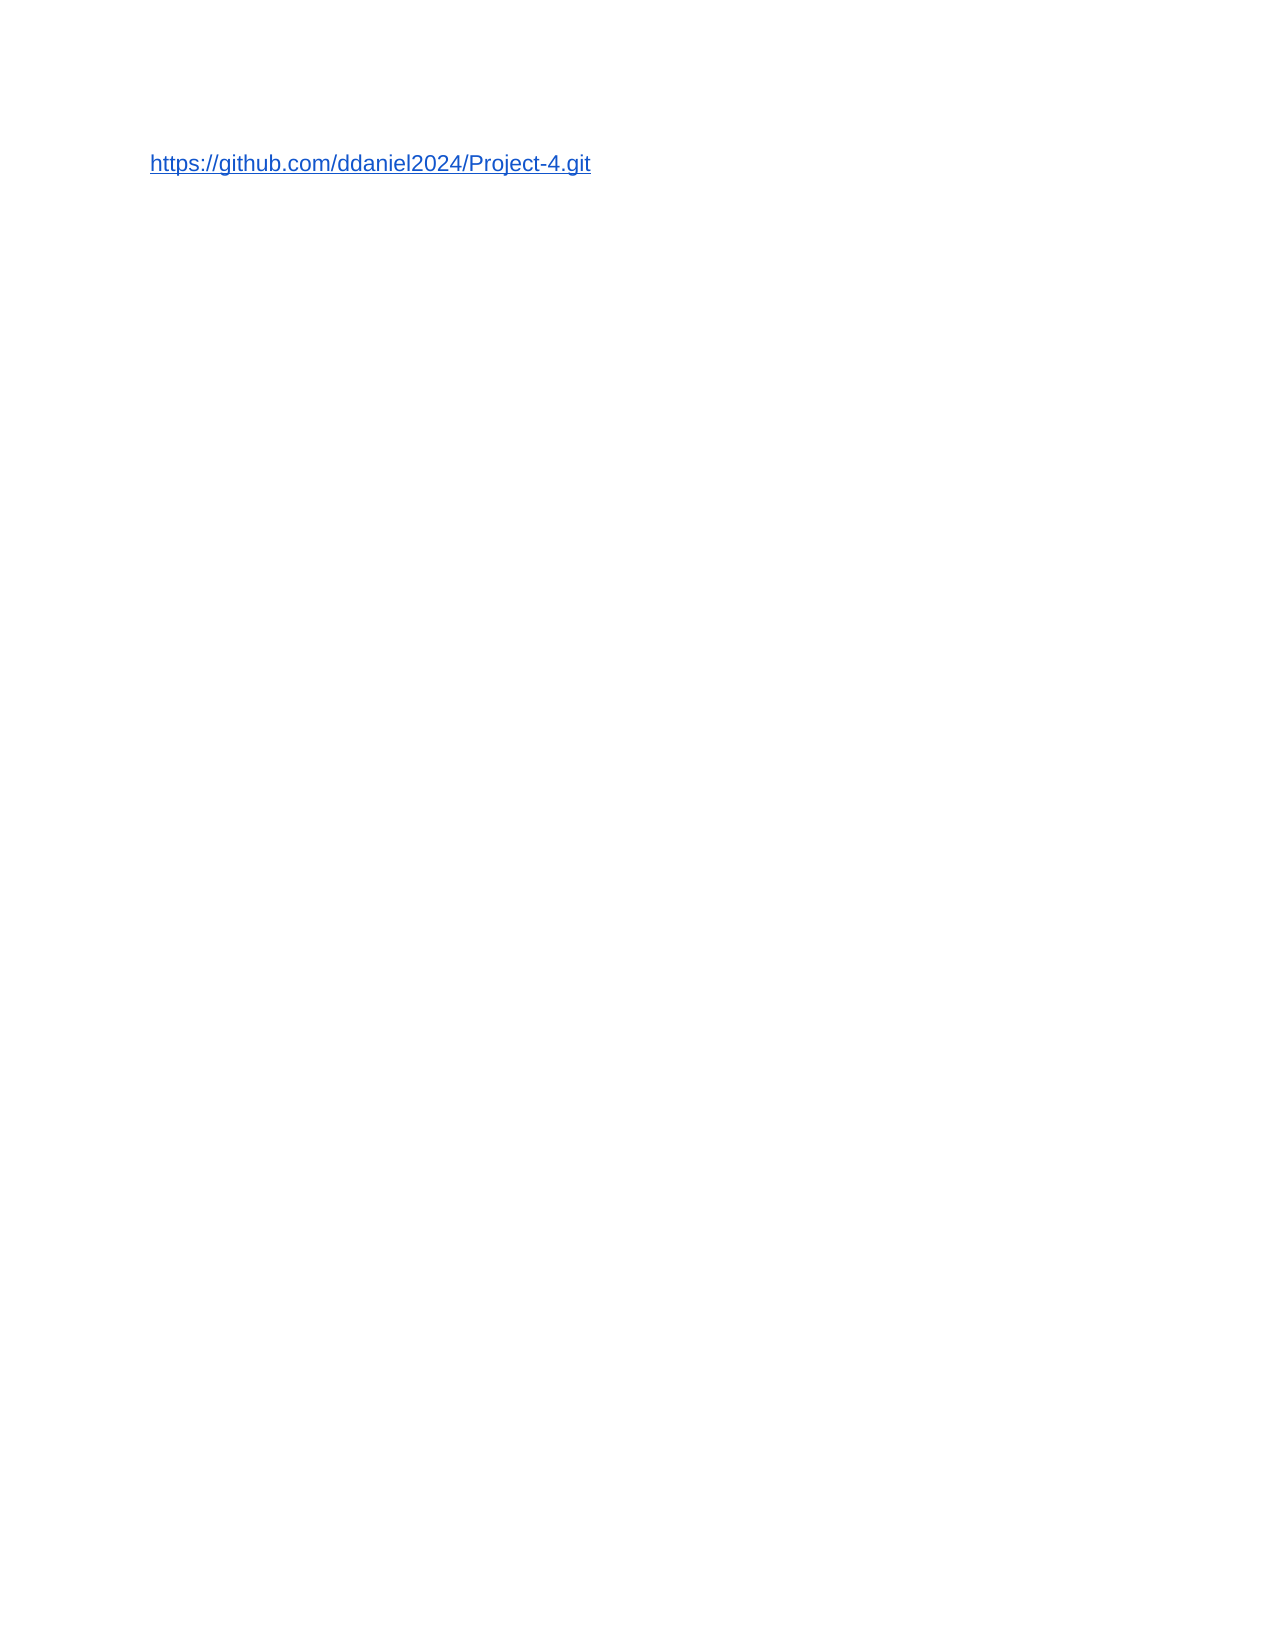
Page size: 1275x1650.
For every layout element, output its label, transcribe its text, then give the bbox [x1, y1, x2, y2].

text https://github.com/ddaniel2024/Project-4.git [150, 150, 1125, 176]
